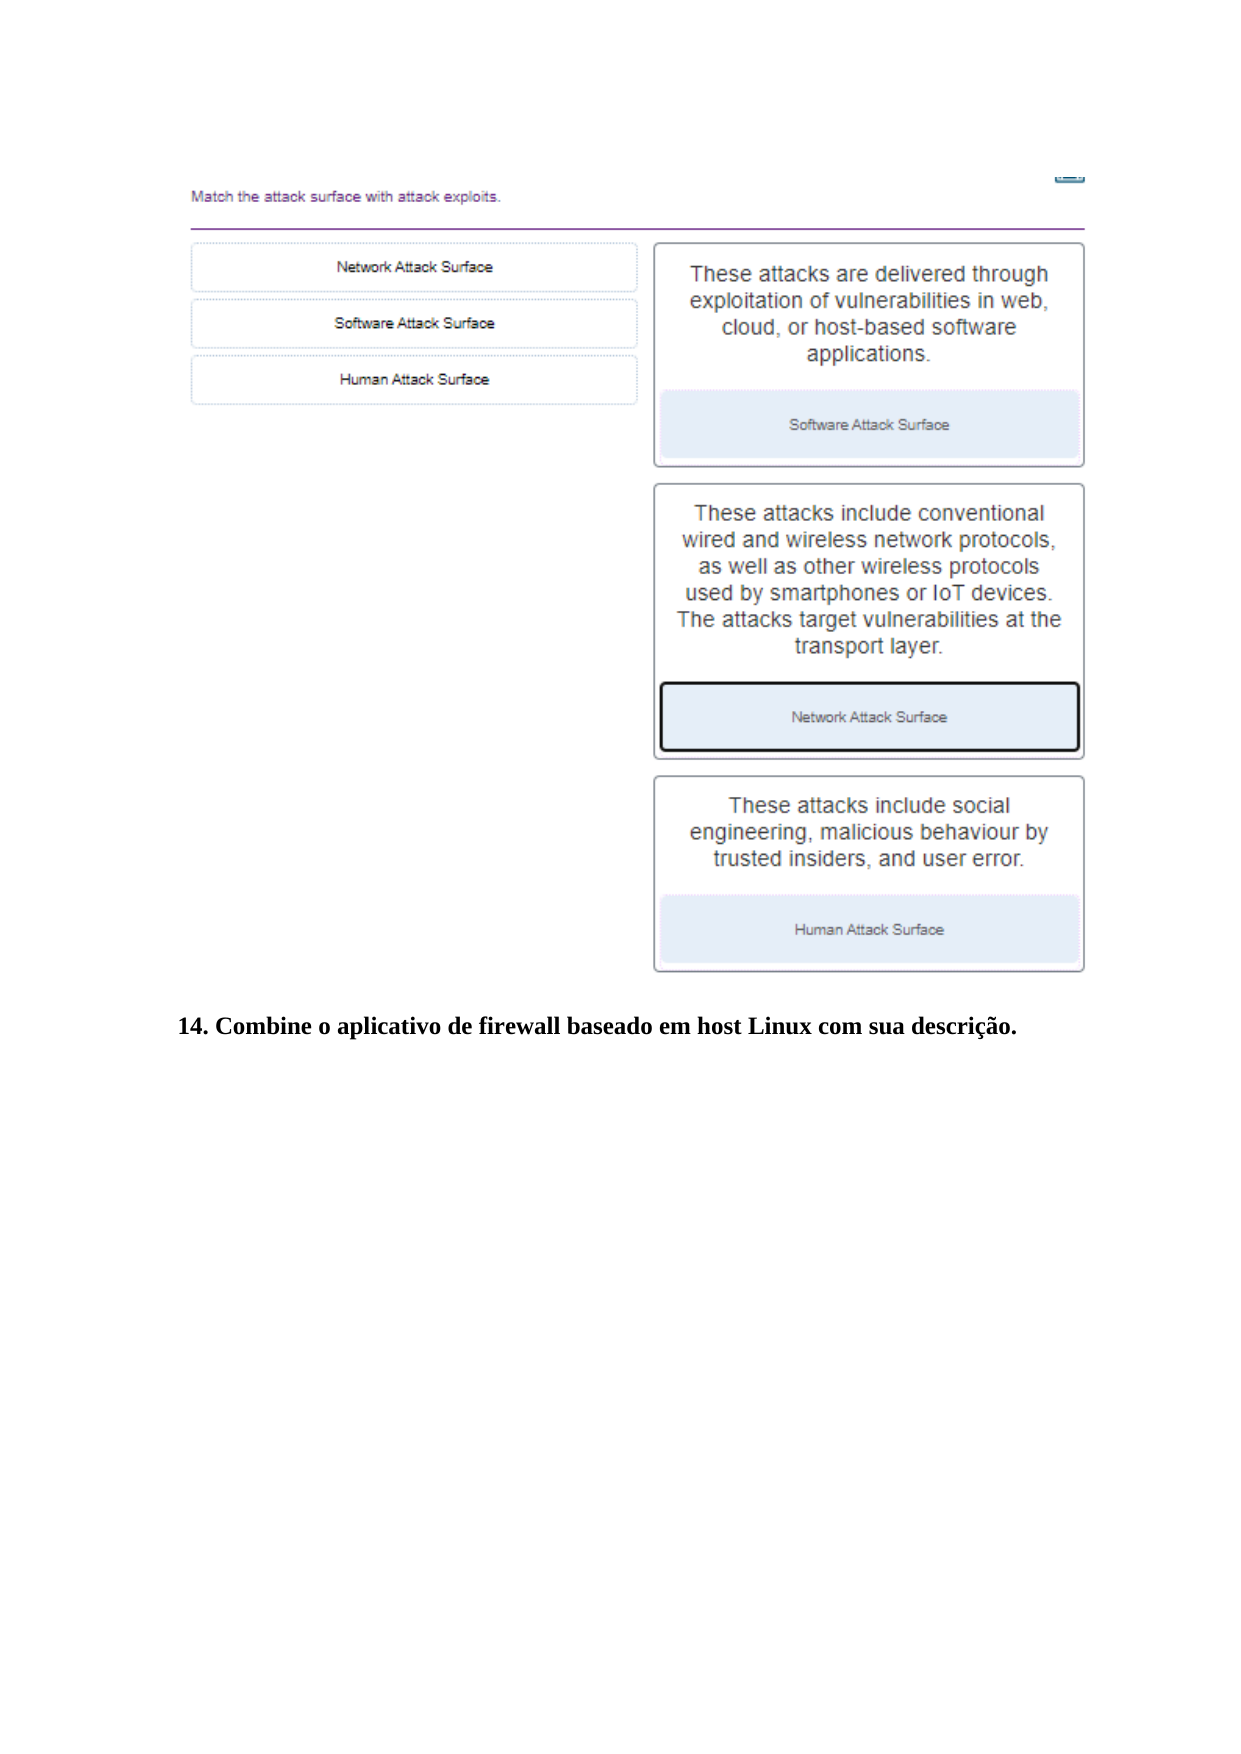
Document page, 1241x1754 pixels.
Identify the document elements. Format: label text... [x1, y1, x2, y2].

text 14. Combine o aplicativo de firewall baseado em host Linux com sua descrição. [177, 1011, 1122, 1039]
picture [177, 177, 1096, 982]
